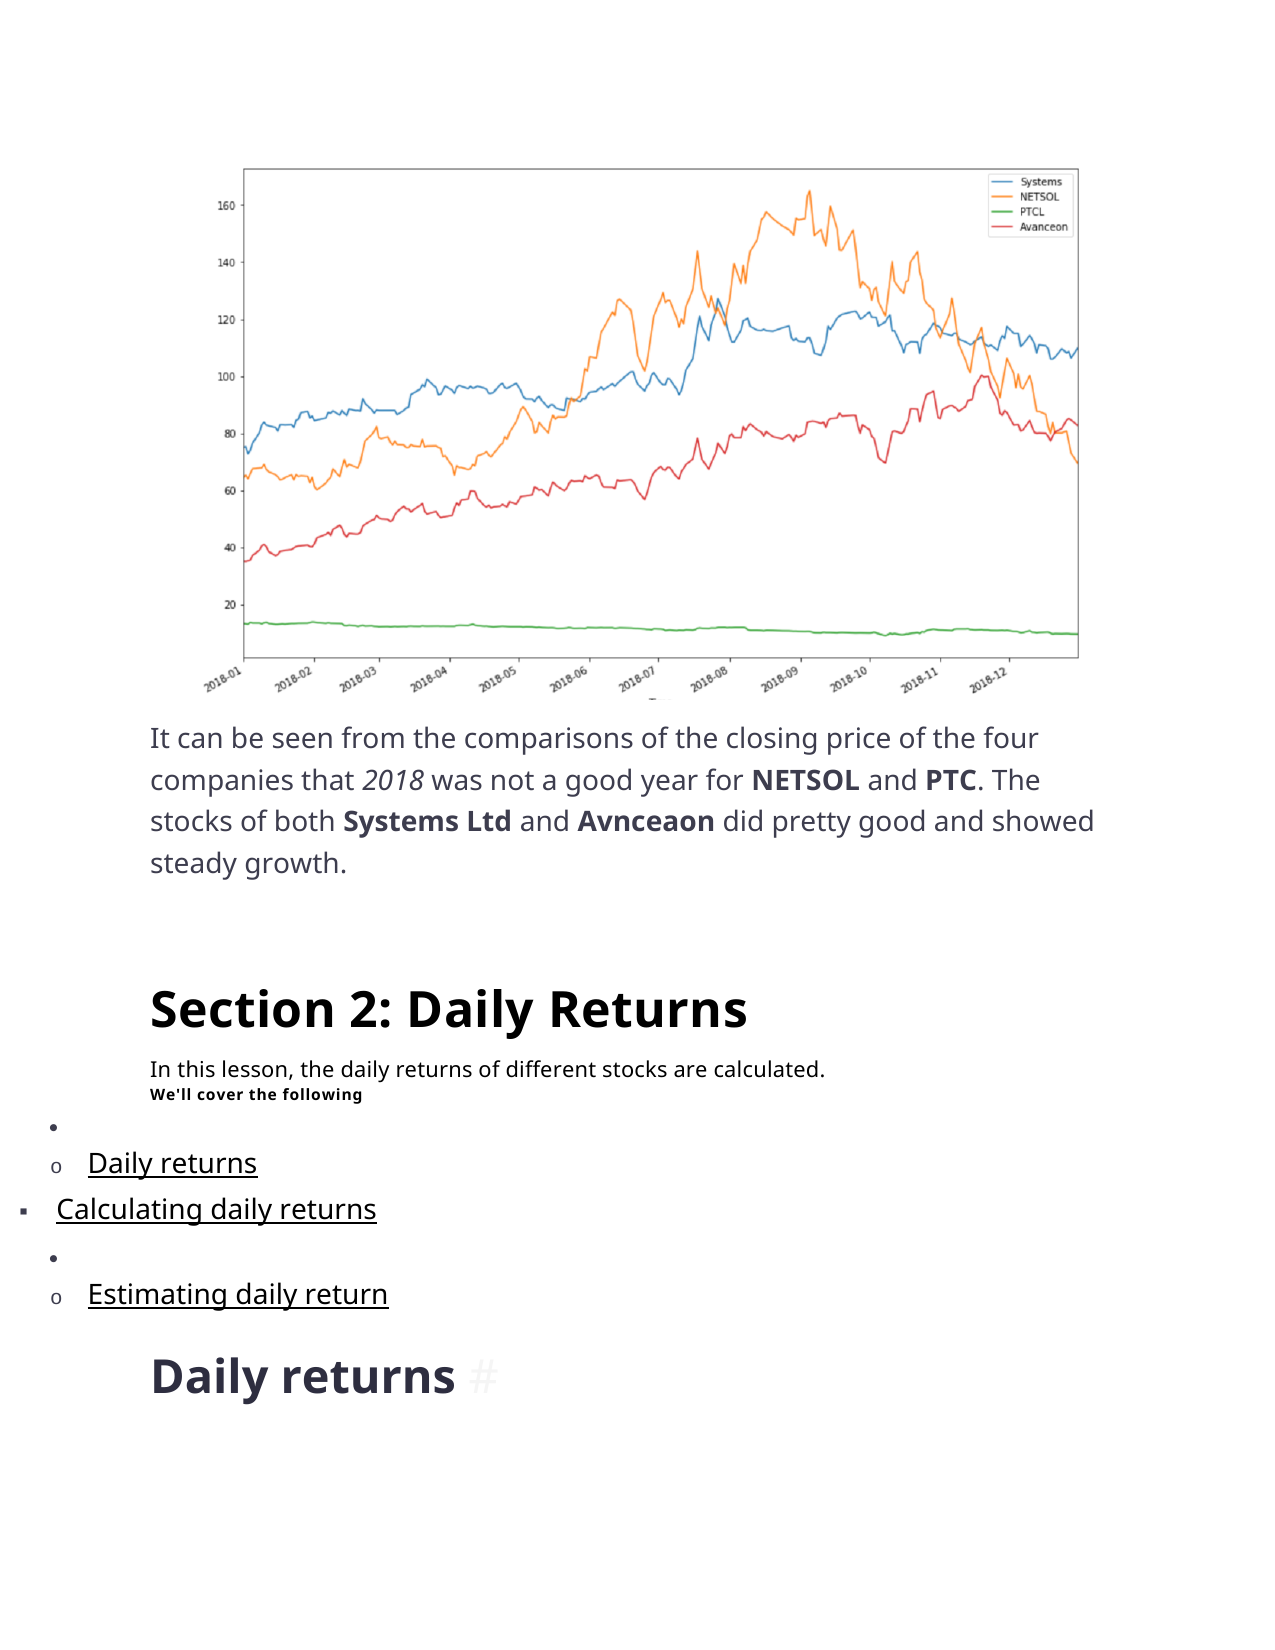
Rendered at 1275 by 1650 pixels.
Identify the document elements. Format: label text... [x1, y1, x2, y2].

list Estimating daily return [50, 1274, 1125, 1312]
subtitle Section 2: Daily Returns [150, 973, 1125, 1042]
text It can be seen from the comparisons of the closing price of the four companies that 2018 was not a good year for NETSOL and PTC. The stocks of both Systems Ltd and Avnceaon did pretty good and showed steady growth. [150, 719, 1125, 881]
list Calculating daily returns [19, 1190, 1125, 1228]
picture [150, 150, 1124, 700]
subtitle We'll cover the following [150, 1084, 1125, 1105]
subtitle Daily returns # [150, 1344, 1125, 1408]
text In this lesson, the daily returns of different stocks are calculated. [150, 1054, 1125, 1084]
list Daily returns [50, 1143, 1125, 1182]
